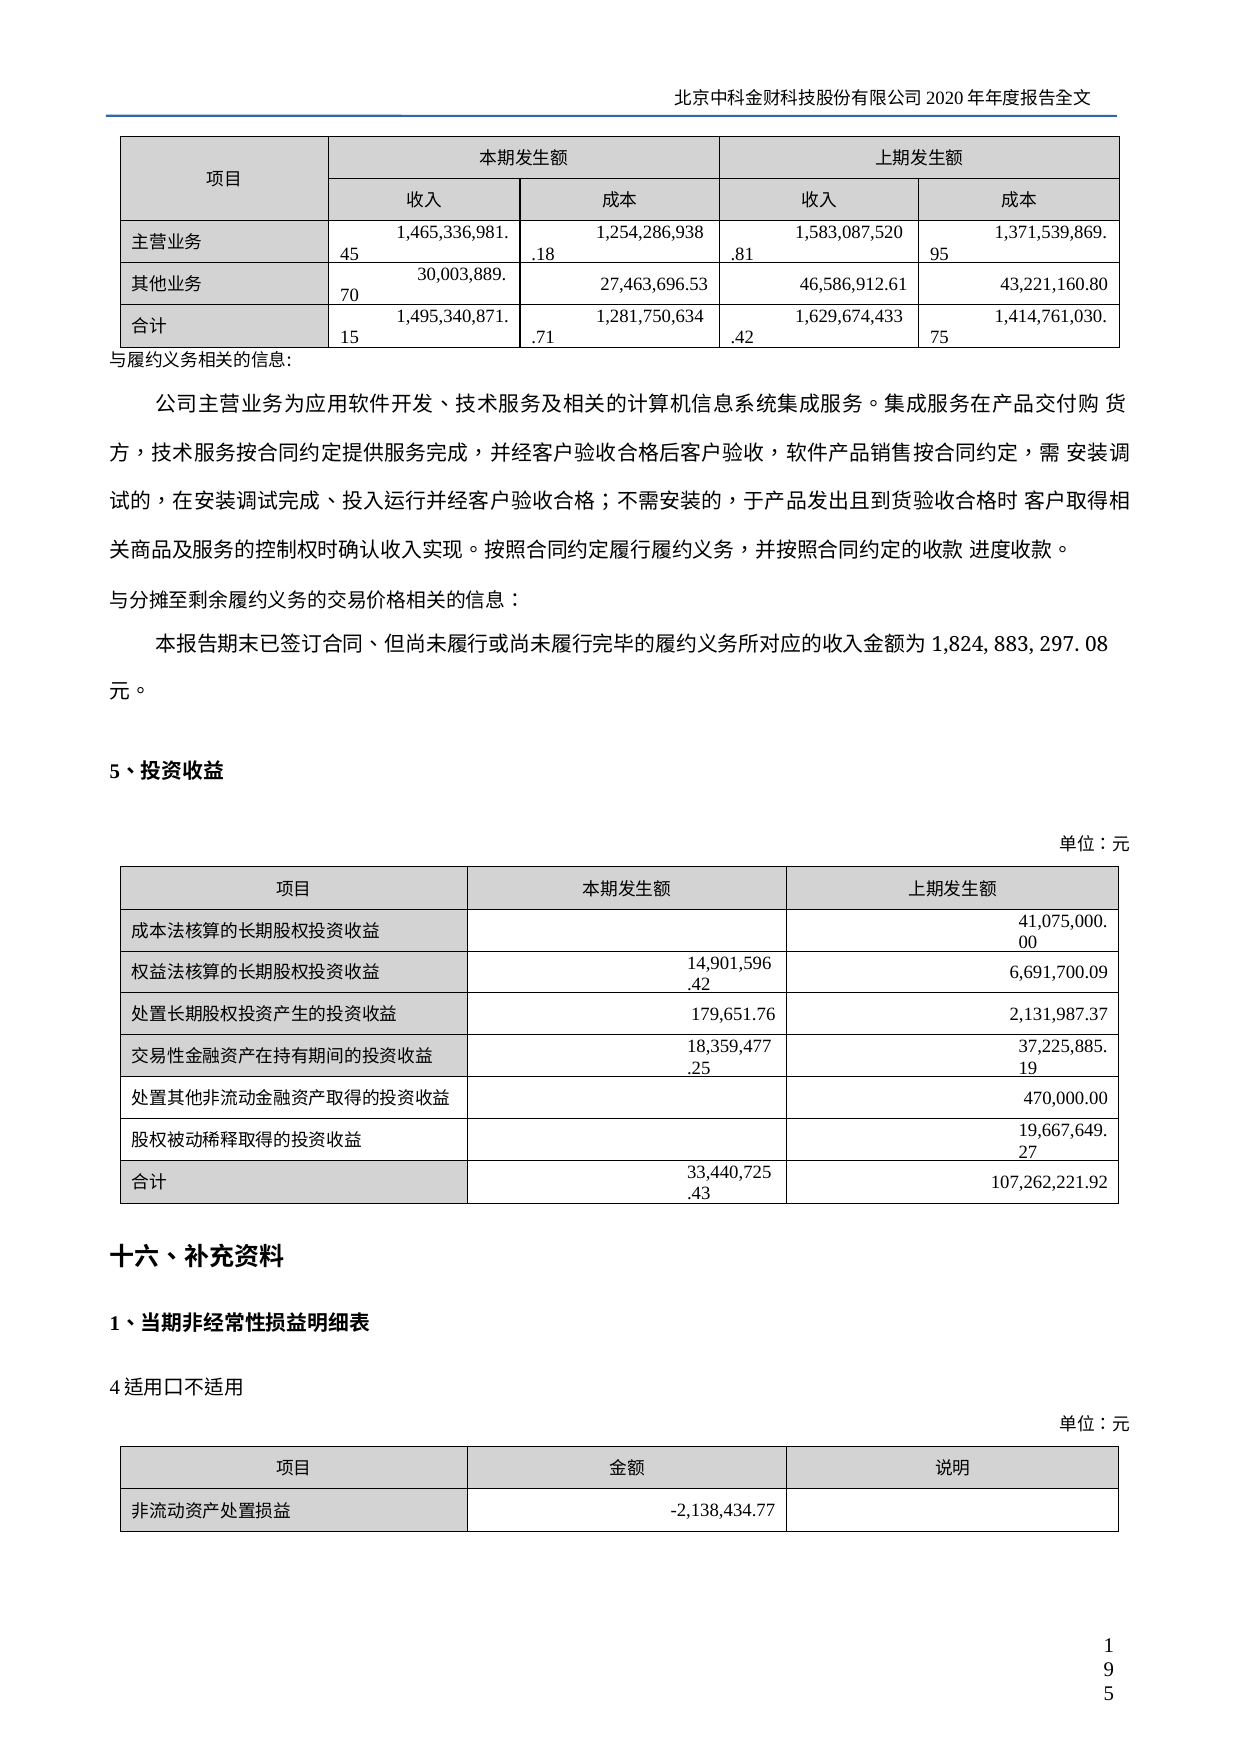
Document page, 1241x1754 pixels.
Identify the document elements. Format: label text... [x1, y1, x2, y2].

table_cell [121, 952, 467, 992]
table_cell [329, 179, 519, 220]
text 与分摊至剩余履约义务的交易价格相关的信息： [109, 586, 1130, 613]
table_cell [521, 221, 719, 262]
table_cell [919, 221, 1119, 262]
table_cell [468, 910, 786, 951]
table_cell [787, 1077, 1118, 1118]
text 单位：元 [109, 1411, 1130, 1435]
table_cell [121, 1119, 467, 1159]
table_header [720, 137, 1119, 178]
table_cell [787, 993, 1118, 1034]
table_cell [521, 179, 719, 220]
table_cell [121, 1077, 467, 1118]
text 与履约义务相关的信息: [109, 348, 1130, 372]
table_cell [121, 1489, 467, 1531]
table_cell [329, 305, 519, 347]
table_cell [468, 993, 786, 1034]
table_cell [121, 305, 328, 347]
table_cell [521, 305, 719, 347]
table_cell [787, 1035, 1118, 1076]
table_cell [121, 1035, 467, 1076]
text 1、当期非经常性损益明细表 [109, 1308, 1130, 1337]
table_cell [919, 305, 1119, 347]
text 5、投资收益 [109, 756, 1130, 784]
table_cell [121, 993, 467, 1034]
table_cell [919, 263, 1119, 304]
text 单位：元 [109, 832, 1130, 856]
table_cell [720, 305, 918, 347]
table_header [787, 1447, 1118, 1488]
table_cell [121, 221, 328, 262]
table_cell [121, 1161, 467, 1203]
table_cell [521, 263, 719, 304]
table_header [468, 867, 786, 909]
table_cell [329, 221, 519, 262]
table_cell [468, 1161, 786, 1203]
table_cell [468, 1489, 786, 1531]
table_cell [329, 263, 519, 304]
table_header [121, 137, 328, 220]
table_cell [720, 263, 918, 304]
text 公司主营业务为应用软件开发、技术服务及相关的计算机信息系统集成服务。集成服务在产品交付购 货方，技术服务按合同约定提供服务完成，并经客户验收合格后客户验收，软件产品销售按合同约定，需 安装调试的，在安装调试完成、投入运行并经客户验收合格；不需安装的，于产品发出且到货验收合格时 客户取得相关商品及服务的控制权时确认收入实现。按照合同约定履行履约义务，并按照合同约定的收款 进度收款。 [109, 372, 1130, 567]
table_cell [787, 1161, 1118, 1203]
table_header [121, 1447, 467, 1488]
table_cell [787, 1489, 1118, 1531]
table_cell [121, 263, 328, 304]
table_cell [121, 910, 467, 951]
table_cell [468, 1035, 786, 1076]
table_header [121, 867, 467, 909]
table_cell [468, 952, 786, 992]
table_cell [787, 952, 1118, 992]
text 4适用口不适用 [109, 1372, 1130, 1401]
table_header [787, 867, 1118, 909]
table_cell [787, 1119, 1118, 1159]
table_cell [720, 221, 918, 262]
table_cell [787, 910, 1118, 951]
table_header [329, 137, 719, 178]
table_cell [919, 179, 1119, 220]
text 本报告期末已签订合同、但尚未履行或尚未履行完毕的履约义务所对应的收入金额为 1,824, 883, 297. 08元。 [109, 613, 1130, 708]
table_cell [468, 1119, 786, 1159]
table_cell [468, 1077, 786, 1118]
text 十六、补充资料 [109, 1239, 1130, 1273]
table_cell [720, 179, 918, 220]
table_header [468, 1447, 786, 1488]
